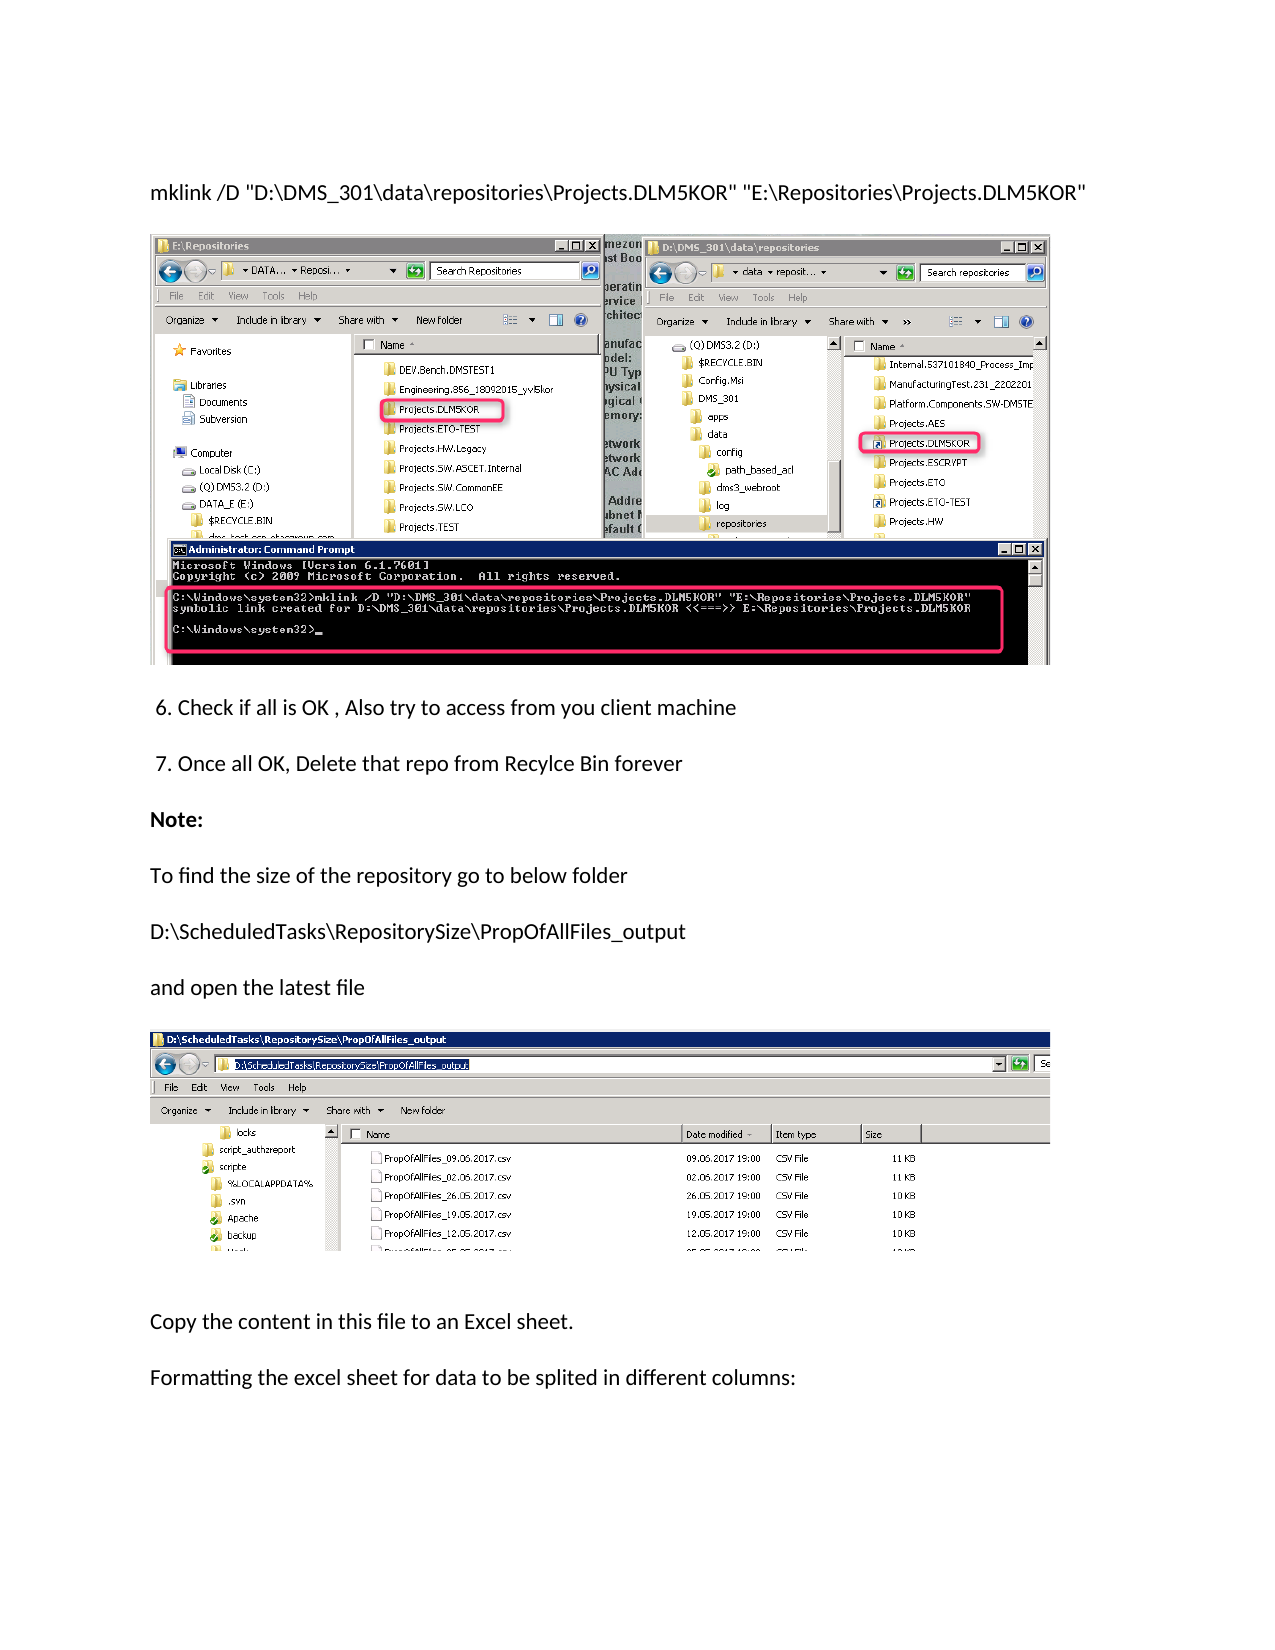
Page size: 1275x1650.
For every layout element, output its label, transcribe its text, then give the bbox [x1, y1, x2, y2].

picture [150, 234, 1050, 665]
text D:\ScheduledTasks\RepositorySize\PropOfAllFiles_output [150, 917, 1125, 945]
picture [150, 1029, 1050, 1251]
text and open the latest file [150, 973, 1125, 1001]
text mklink /D "D:\DMS_301\data\repositories\Projects.DLM5KOR" "E:\Repositories\Projects.DLM5KOR" [150, 178, 1125, 206]
text 6. Check if all is OK , Also try to access from you client machine [150, 665, 1125, 721]
text Note: [150, 805, 1125, 833]
text Formatting the excel sheet for data to be splited in different columns: [150, 1363, 1125, 1391]
text To find the size of the repository go to below folder [150, 861, 1125, 889]
text 7. Once all OK, Delete that repo from Recylce Bin forever [150, 721, 1125, 777]
text Copy the content in this file to an Excel sheet. [150, 1307, 1125, 1335]
